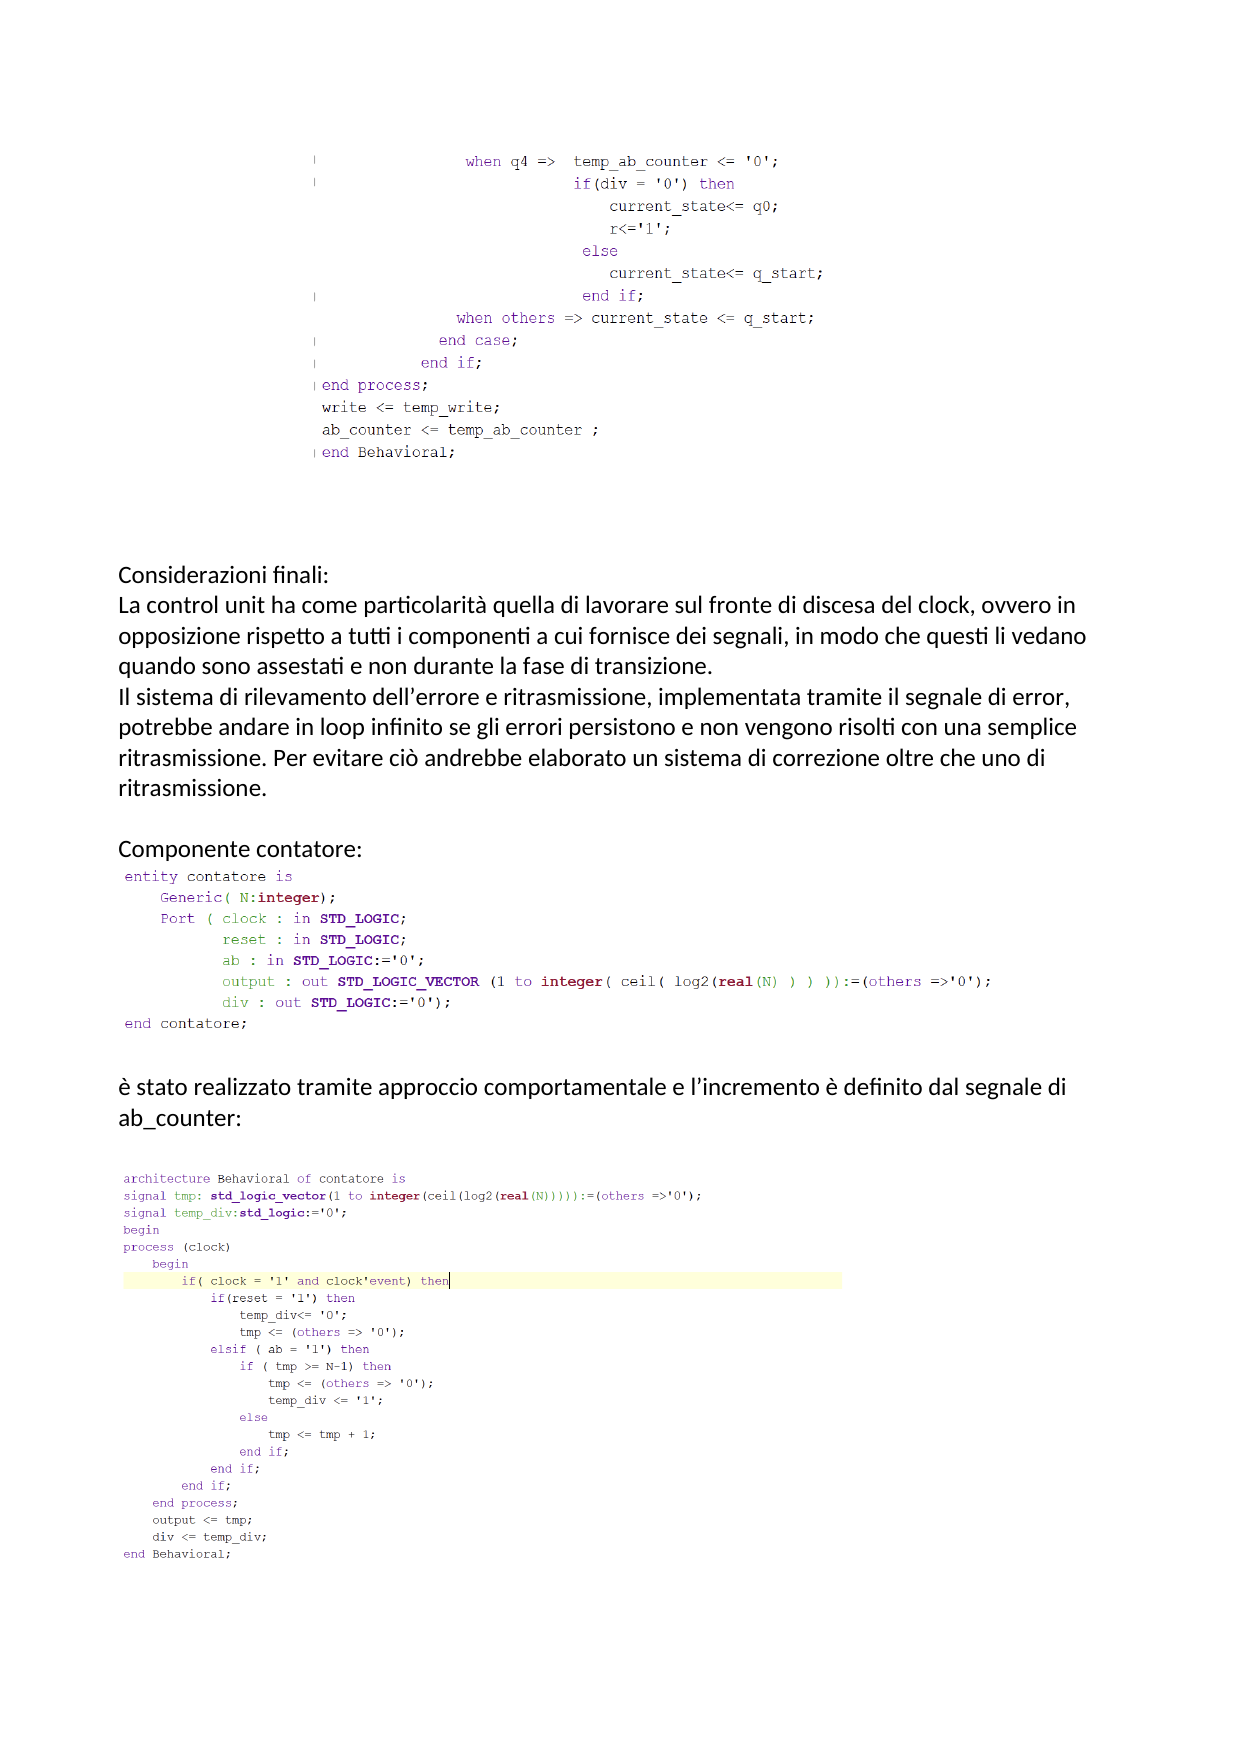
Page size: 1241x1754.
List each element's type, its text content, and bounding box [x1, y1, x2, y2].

text Componente contatore: [118, 833, 1122, 864]
picture [314, 147, 927, 468]
text Considerazioni finali: [118, 559, 1122, 589]
text è stato realizzato tramite approccio comportamentale e l’incremento è definito dal segnale di ab_counter: [118, 1072, 1122, 1133]
text La control unit ha come particolarità quella di lavorare sul fronte di discesa del clock, ovvero in opposizione rispetto a tutti i componenti a cui fornisce dei segnali, in modo che questi li vedano quando sono assestati e non durante la fase di transizione. [118, 589, 1122, 681]
picture [118, 1163, 843, 1562]
text Il sistema di rilevamento dell’errore e ritrasmissione, implementata tramite il segnale di error, potrebbe andare in loop infinito se gli errori persistono e non vengono risolti con una semplice ritrasmissione. Per evitare ciò andrebbe elaborato un sistema di correzione oltre che uno di ritrasmissione. [118, 681, 1122, 803]
picture [118, 863, 1005, 1041]
